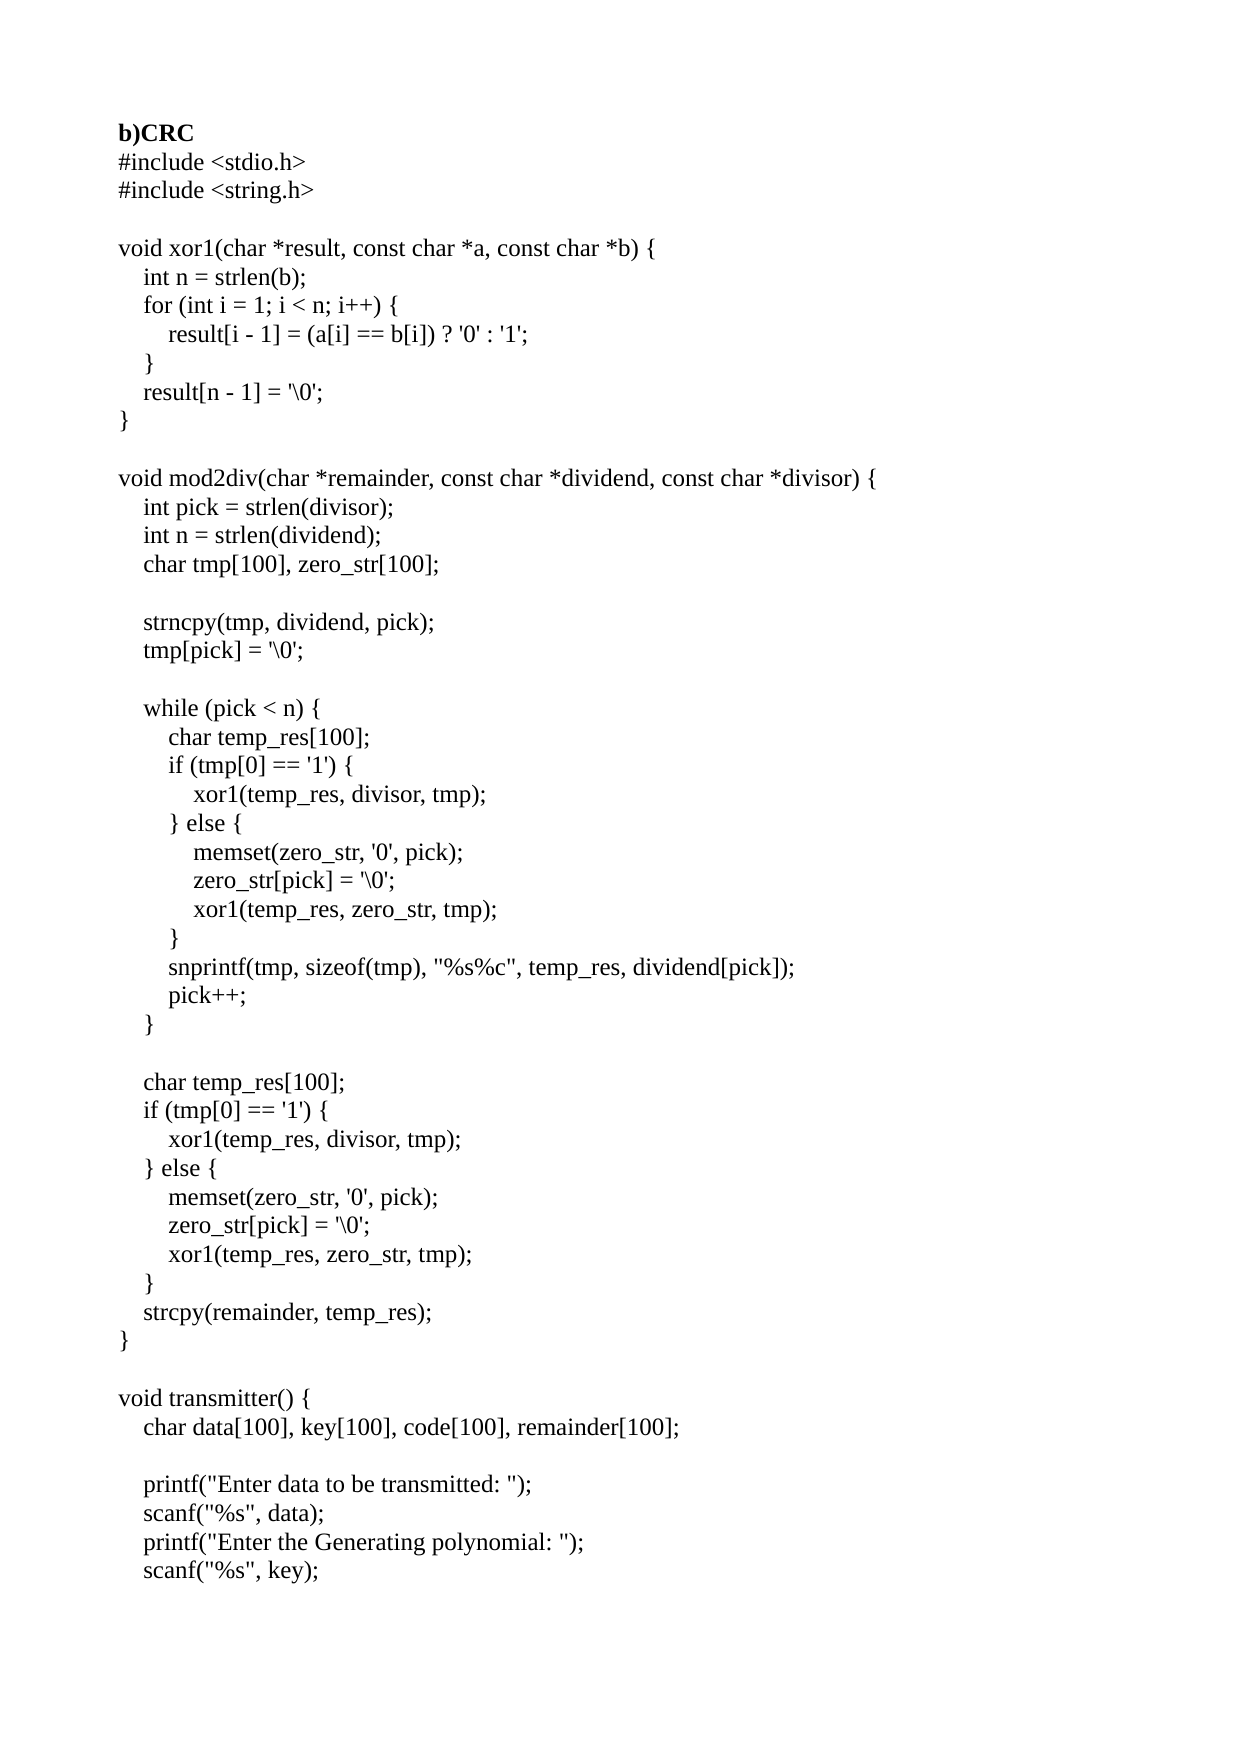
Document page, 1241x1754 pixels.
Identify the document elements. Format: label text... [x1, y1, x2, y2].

text #include <string.h> [118, 176, 1122, 204]
text if (tmp[0] == '1') { [118, 1096, 1122, 1124]
text void mod2div(char *remainder, const char *dividend, const char *divisor) { [118, 463, 1122, 492]
text int pick = strlen(divisor); [118, 492, 1122, 521]
text char tmp[100], zero_str[100]; [118, 549, 1122, 578]
text pick++; [118, 981, 1122, 1009]
text for (int i = 1; i < n; i++) { [118, 291, 1122, 319]
text void transmitter() { [118, 1383, 1122, 1412]
text memset(zero_str, '0', pick); [118, 837, 1122, 866]
text } else { [118, 808, 1122, 837]
text zero_str[pick] = '\0'; [118, 1211, 1122, 1239]
text printf("Enter data to be transmitted: "); [118, 1469, 1122, 1498]
text int n = strlen(dividend); [118, 521, 1122, 549]
text memset(zero_str, '0', pick); [118, 1182, 1122, 1211]
text } [118, 1326, 1122, 1354]
text } [118, 348, 1122, 377]
text char data[100], key[100], code[100], remainder[100]; [118, 1412, 1122, 1441]
text strcpy(remainder, temp_res); [118, 1297, 1122, 1326]
text strncpy(tmp, dividend, pick); [118, 607, 1122, 636]
text } [118, 406, 1122, 434]
text xor1(temp_res, divisor, tmp); [118, 779, 1122, 808]
text void xor1(char *result, const char *a, const char *b) { [118, 233, 1122, 262]
text if (tmp[0] == '1') { [118, 751, 1122, 779]
text b)CRC [118, 118, 1122, 147]
text int n = strlen(b); [118, 262, 1122, 291]
text zero_str[pick] = '\0'; [118, 866, 1122, 894]
text while (pick < n) { [118, 693, 1122, 722]
text scanf("%s", key); [118, 1556, 1122, 1584]
text #include <stdio.h> [118, 147, 1122, 176]
text } [118, 1268, 1122, 1297]
text } else { [118, 1153, 1122, 1182]
text } [118, 1009, 1122, 1038]
text xor1(temp_res, zero_str, tmp); [118, 894, 1122, 923]
text result[n - 1] = '\0'; [118, 377, 1122, 406]
text xor1(temp_res, divisor, tmp); [118, 1124, 1122, 1153]
text char temp_res[100]; [118, 1067, 1122, 1096]
text char temp_res[100]; [118, 722, 1122, 751]
text snprintf(tmp, sizeof(tmp), "%s%c", temp_res, dividend[pick]); [118, 952, 1122, 981]
text result[i - 1] = (a[i] == b[i]) ? '0' : '1'; [118, 319, 1122, 348]
text printf("Enter the Generating polynomial: "); [118, 1527, 1122, 1556]
text xor1(temp_res, zero_str, tmp); [118, 1239, 1122, 1268]
text } [118, 923, 1122, 952]
text scanf("%s", data); [118, 1498, 1122, 1527]
text tmp[pick] = '\0'; [118, 636, 1122, 664]
